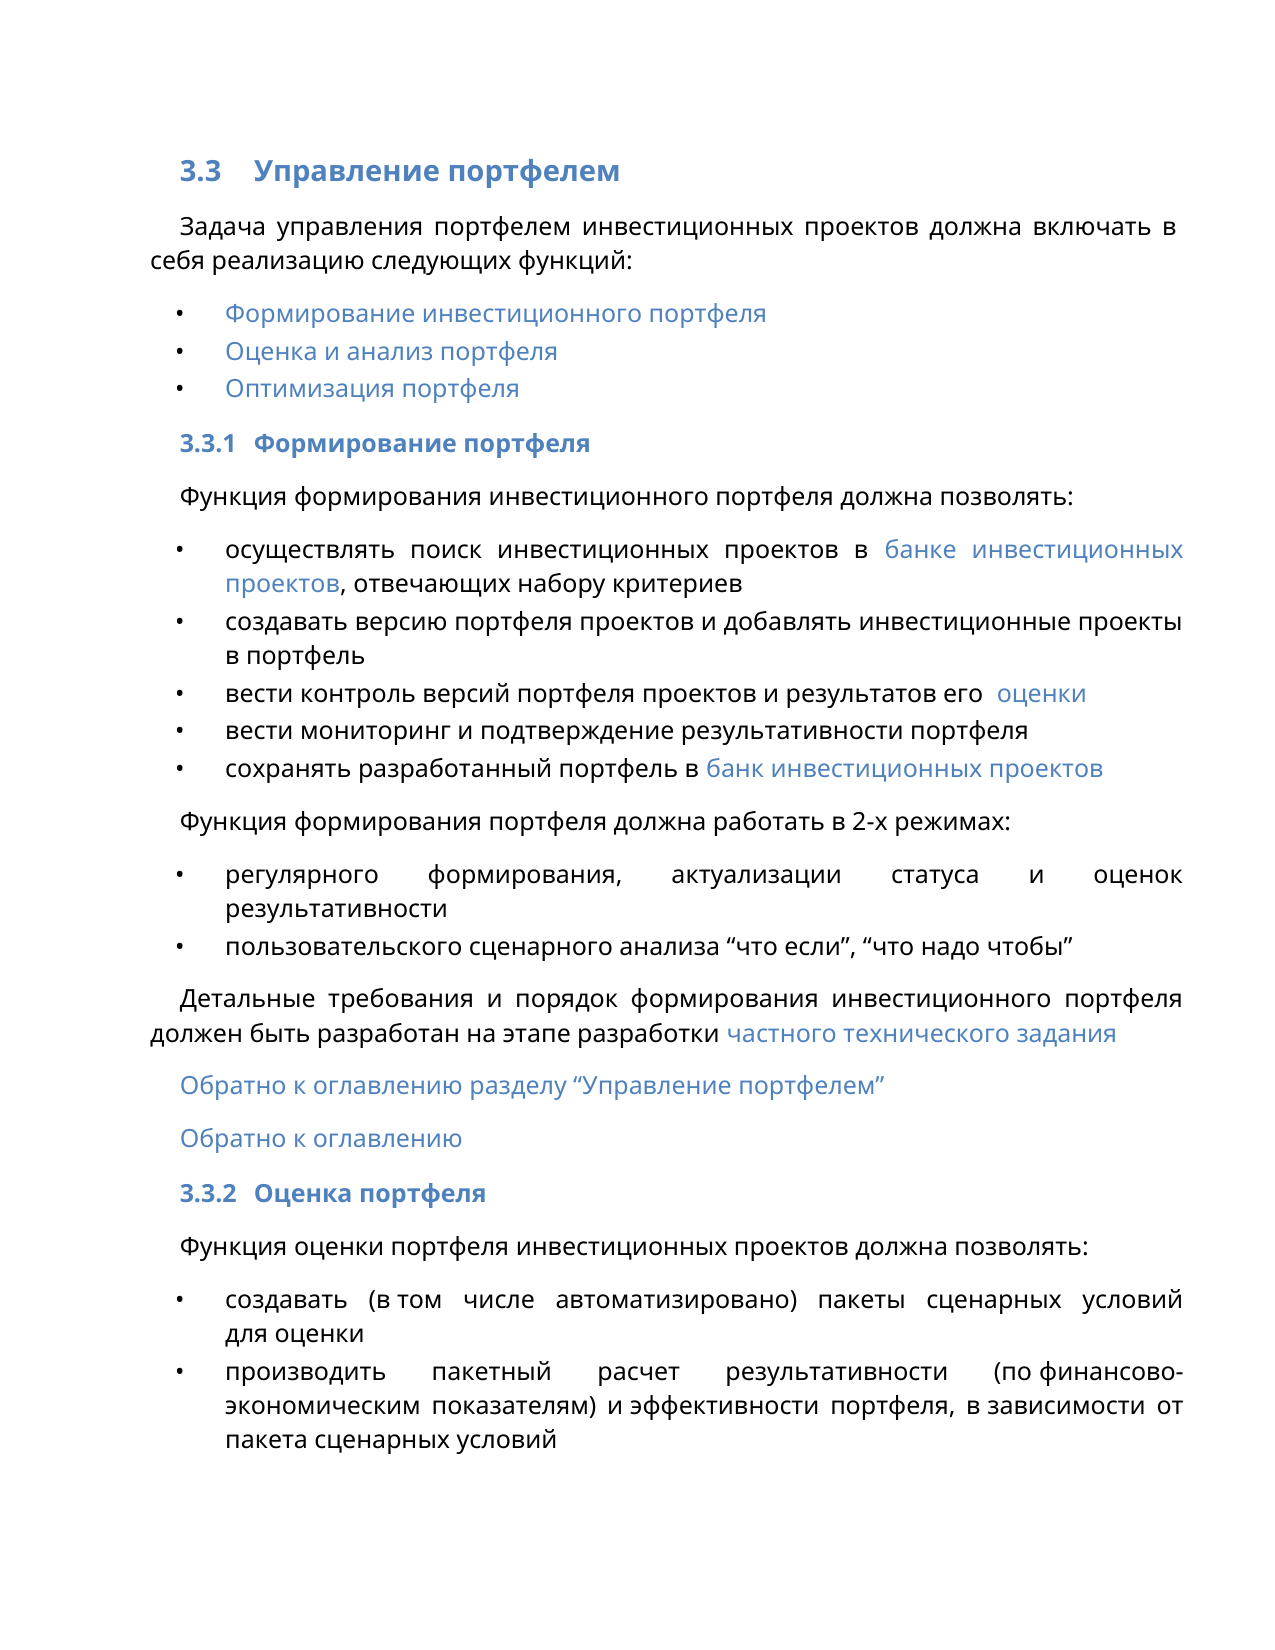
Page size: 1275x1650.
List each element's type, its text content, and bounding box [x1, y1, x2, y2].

list создавать версию портфеля проектов и добавлять инвестиционные проекты в портфель [175, 603, 1184, 671]
list создавать (в том числе автоматизировано) пакеты сценарных условий для оценки [175, 1281, 1184, 1349]
list сохранять разработанный портфель в банк инвестиционных проектов [175, 751, 1184, 785]
text Обратно к оглавлению разделу “Управление портфелем” [150, 1068, 1184, 1102]
list Оптимизация портфеля [175, 371, 1184, 405]
list осуществлять поиск инвестиционных проектов в банке инвестиционных проектов, отвечающих набору критериев [175, 531, 1184, 599]
subtitle 3.3 Управление портфелем [179, 150, 1184, 190]
text Обратно к оглавлению [150, 1121, 1184, 1155]
text Функция оценки портфеля инвестиционных проектов должна позволять: [150, 1228, 1184, 1263]
list Оценка и анализ портфеля [175, 333, 1184, 367]
subtitle 3.3.2 Оценка портфеля [179, 1176, 1184, 1210]
list регулярного формирования, актуализации статуса и оценок результативности [175, 856, 1184, 924]
text Функция формирования инвестиционного портфеля должна позволять: [150, 479, 1184, 513]
list пользовательского сценарного анализа “что если”, “что надо чтобы” [175, 928, 1184, 962]
list вести контроль версий портфеля проектов и результатов его оценки [175, 675, 1184, 709]
list производить пакетный расчет результативности (по финансово-экономическим показателям) и эффективности портфеля, в зависимости от пакета сценарных условий [175, 1353, 1184, 1455]
text Функция формирования портфеля должна работать в 2-х режимах: [150, 804, 1184, 838]
subtitle 3.3.1 Формирование портфеля [179, 426, 1184, 460]
text Задача управления портфелем инвестиционных проектов должна включать в себя реализацию следующих функций: [150, 208, 1184, 277]
list вести мониторинг и подтверждение результативности портфеля [175, 713, 1184, 747]
text Детальные требования и порядок формирования инвестиционного портфеля должен быть разработан на этапе разработки частного технического задания [150, 981, 1184, 1049]
list Формирование инвестиционного портфеля [175, 295, 1184, 329]
